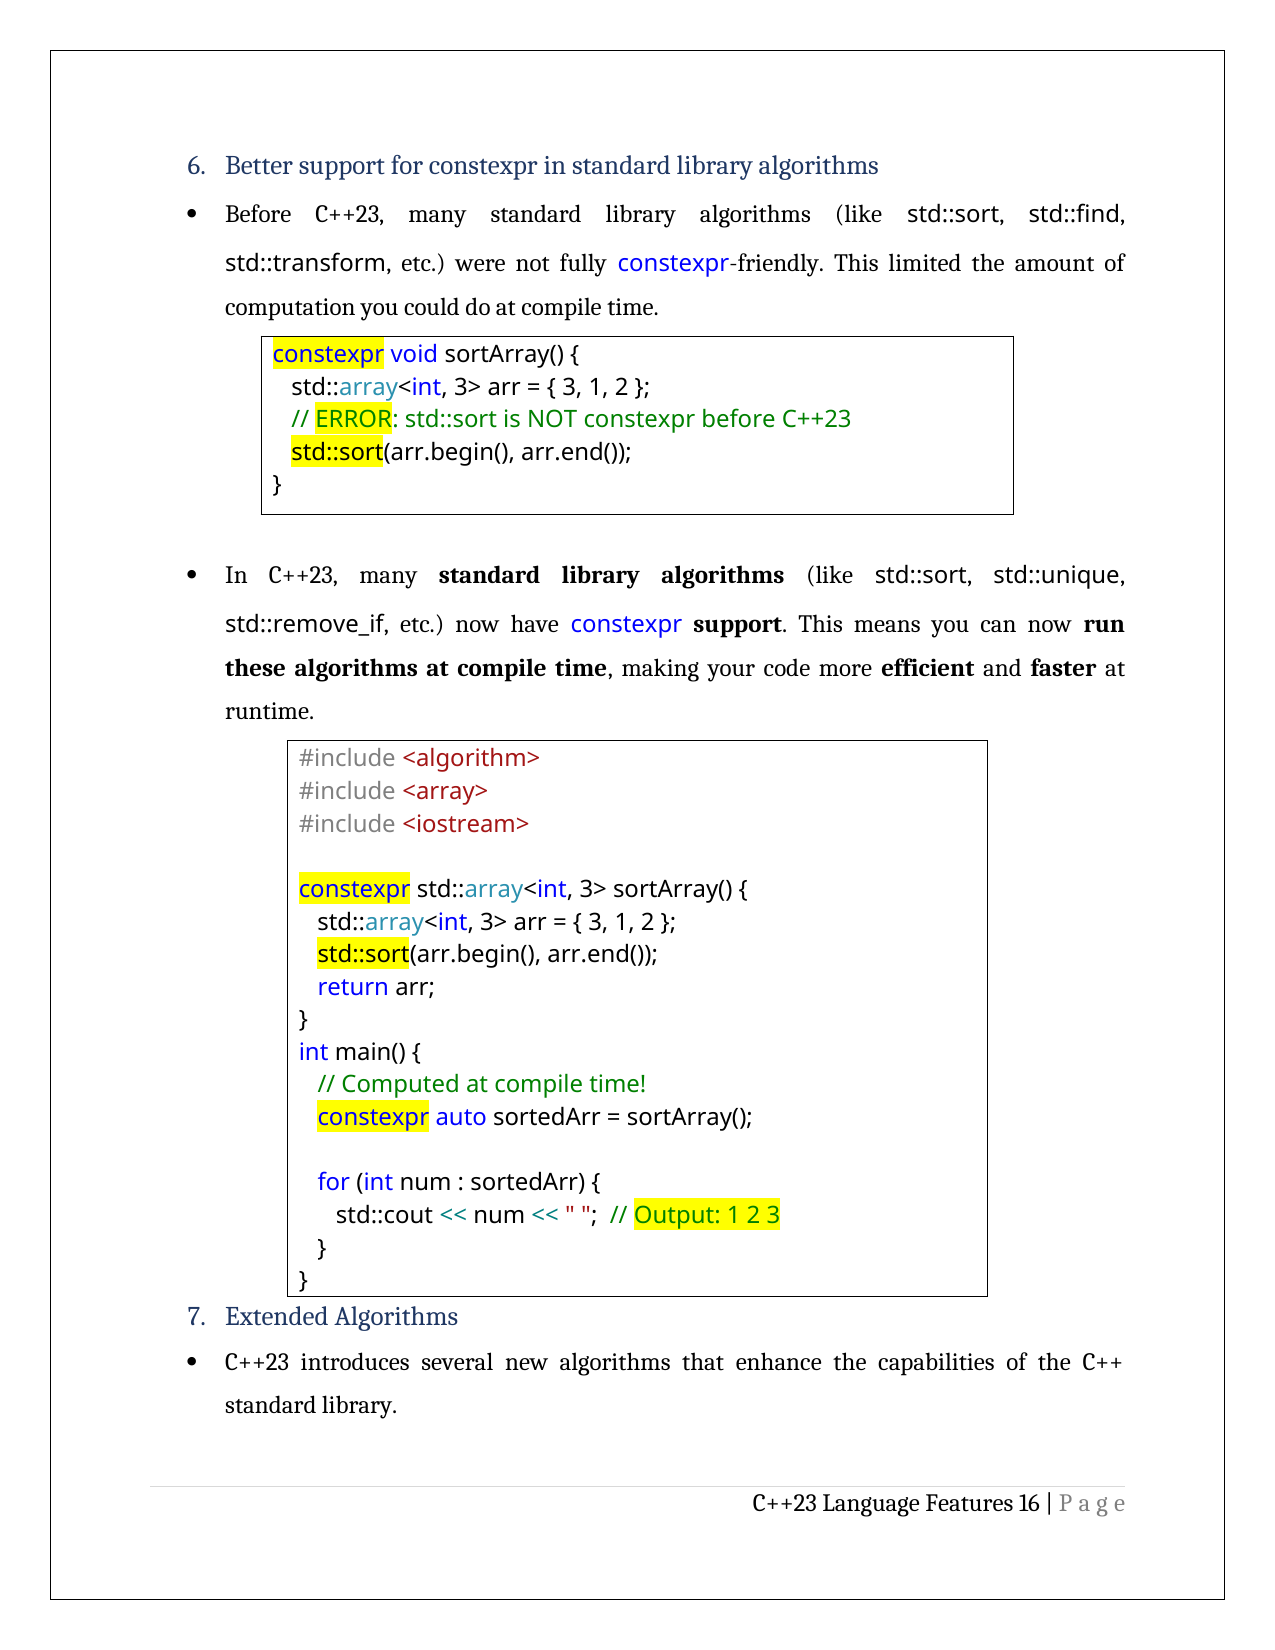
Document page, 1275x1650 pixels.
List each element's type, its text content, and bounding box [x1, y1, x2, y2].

list Before C++23, many standard library algorithms (like std::sort, std::find, std::transform, etc.) were not fully constexpr-friendly. This limited the amount of computation you could do at compile time. [187, 197, 1125, 321]
table_header #include <algorithm> #include <array> #include <iostream> constexpr std::array<int, 3> sortArray() { std::array<int, 3> arr = { 3, 1, 2 }; std::sort(arr.begin(), arr.end()); return arr; } int main() { // Computed at compile time! constexpr auto sortedArr = sortArray(); for (int num : sortedArr) { std::cout << num << " "; // Output: 1 2 3 } } [288, 741, 987, 1296]
subtitle Extended Algorithms [187, 1301, 1125, 1332]
list C++23 introduces several new algorithms that enhance the capabilities of the C++ standard library. [187, 1347, 1125, 1419]
subtitle Better support for constexpr in standard library algorithms [187, 150, 1125, 181]
table_header constexpr void sortArray() { std::array<int, 3> arr = { 3, 1, 2 }; // ERROR: std::sort is NOT constexpr before C++23 std::sort(arr.begin(), arr.end()); } [262, 337, 1013, 514]
list In C++23, many standard library algorithms (like std::sort, std::unique, std::remove_if, etc.) now have constexpr support. This means you can now run these algorithms at compile time, making your code more efficient and faster at runtime. [187, 558, 1125, 726]
